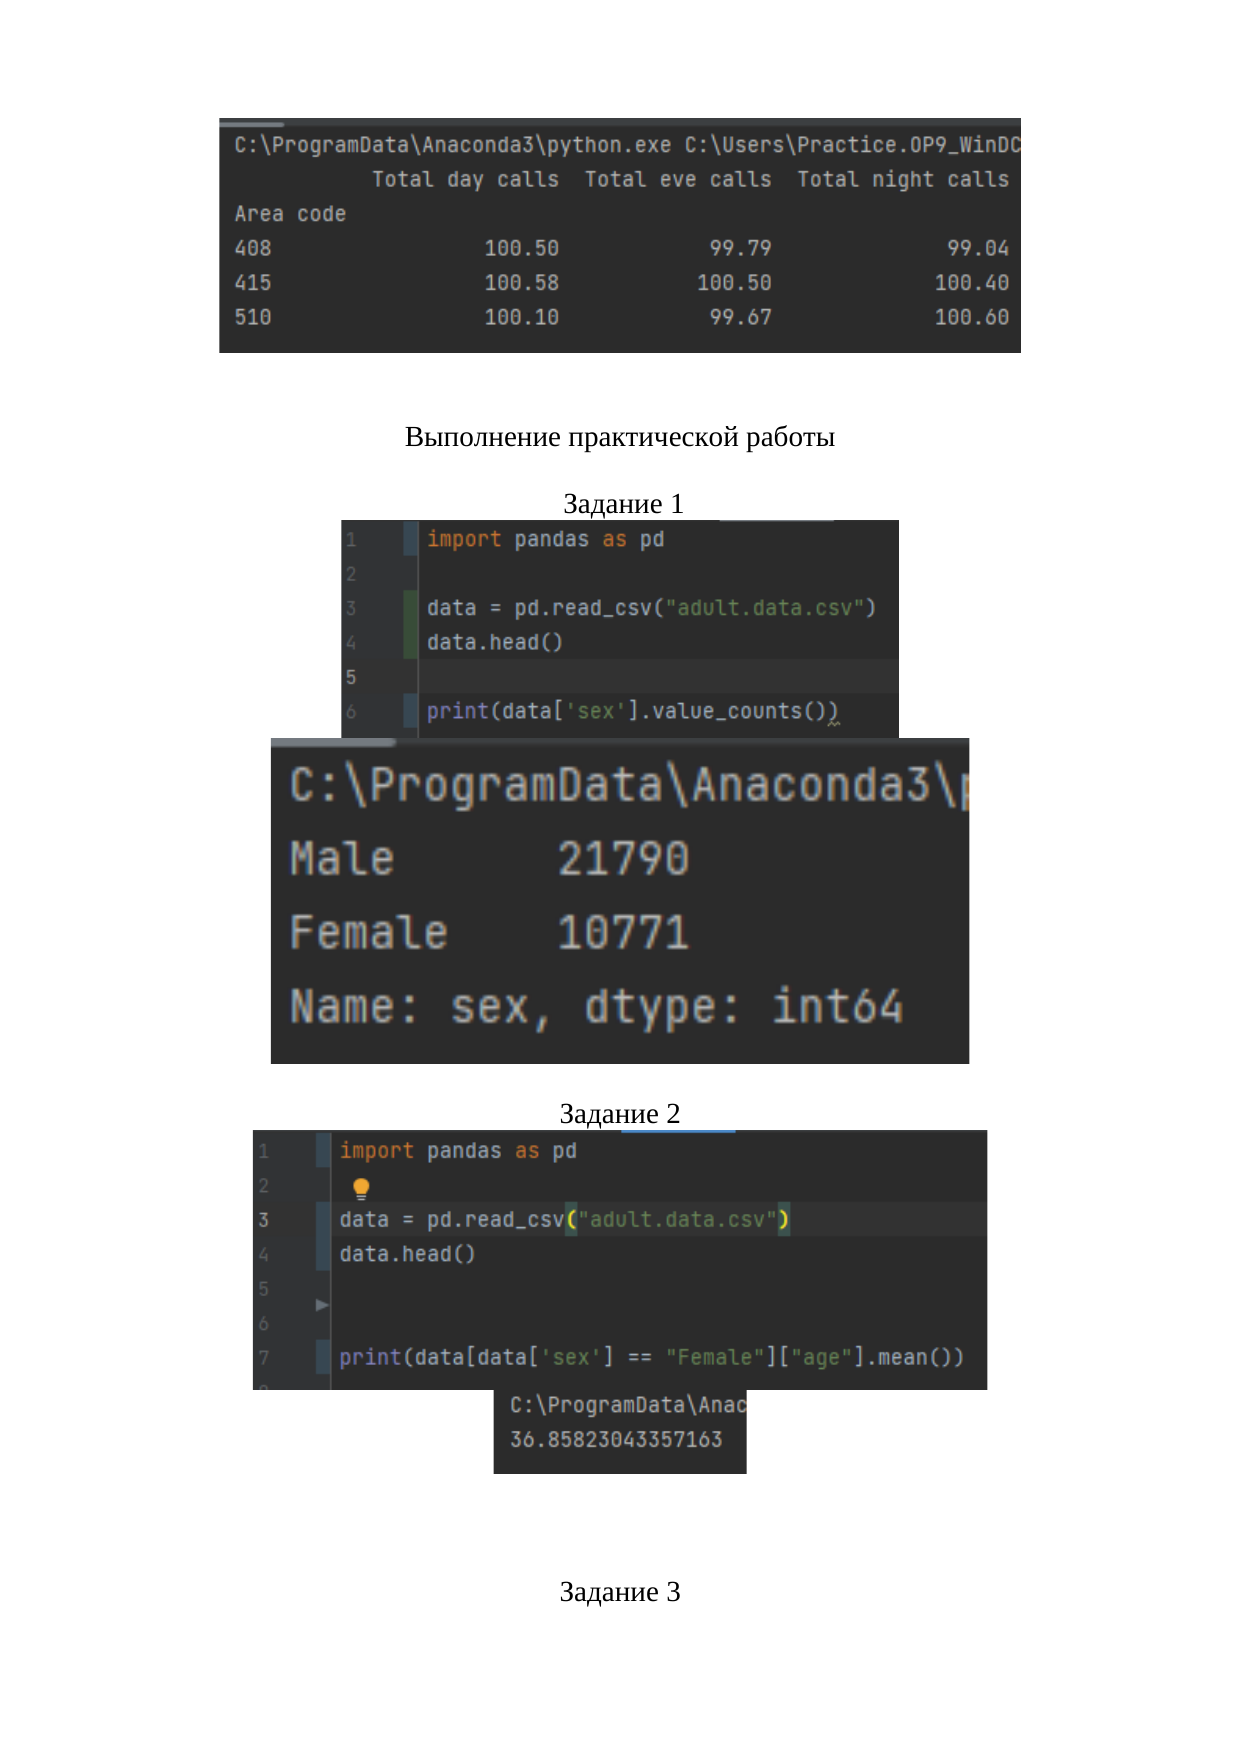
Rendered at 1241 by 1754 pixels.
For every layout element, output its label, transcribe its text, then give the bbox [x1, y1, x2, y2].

picture [219, 118, 1021, 353]
text Задание 3 [118, 1574, 1122, 1608]
text Задание 2 [118, 1097, 1122, 1130]
picture [252, 1130, 988, 1474]
picture [270, 520, 970, 1064]
text Задание 1 [118, 487, 1122, 520]
text Выполнение практической работы [118, 419, 1122, 453]
